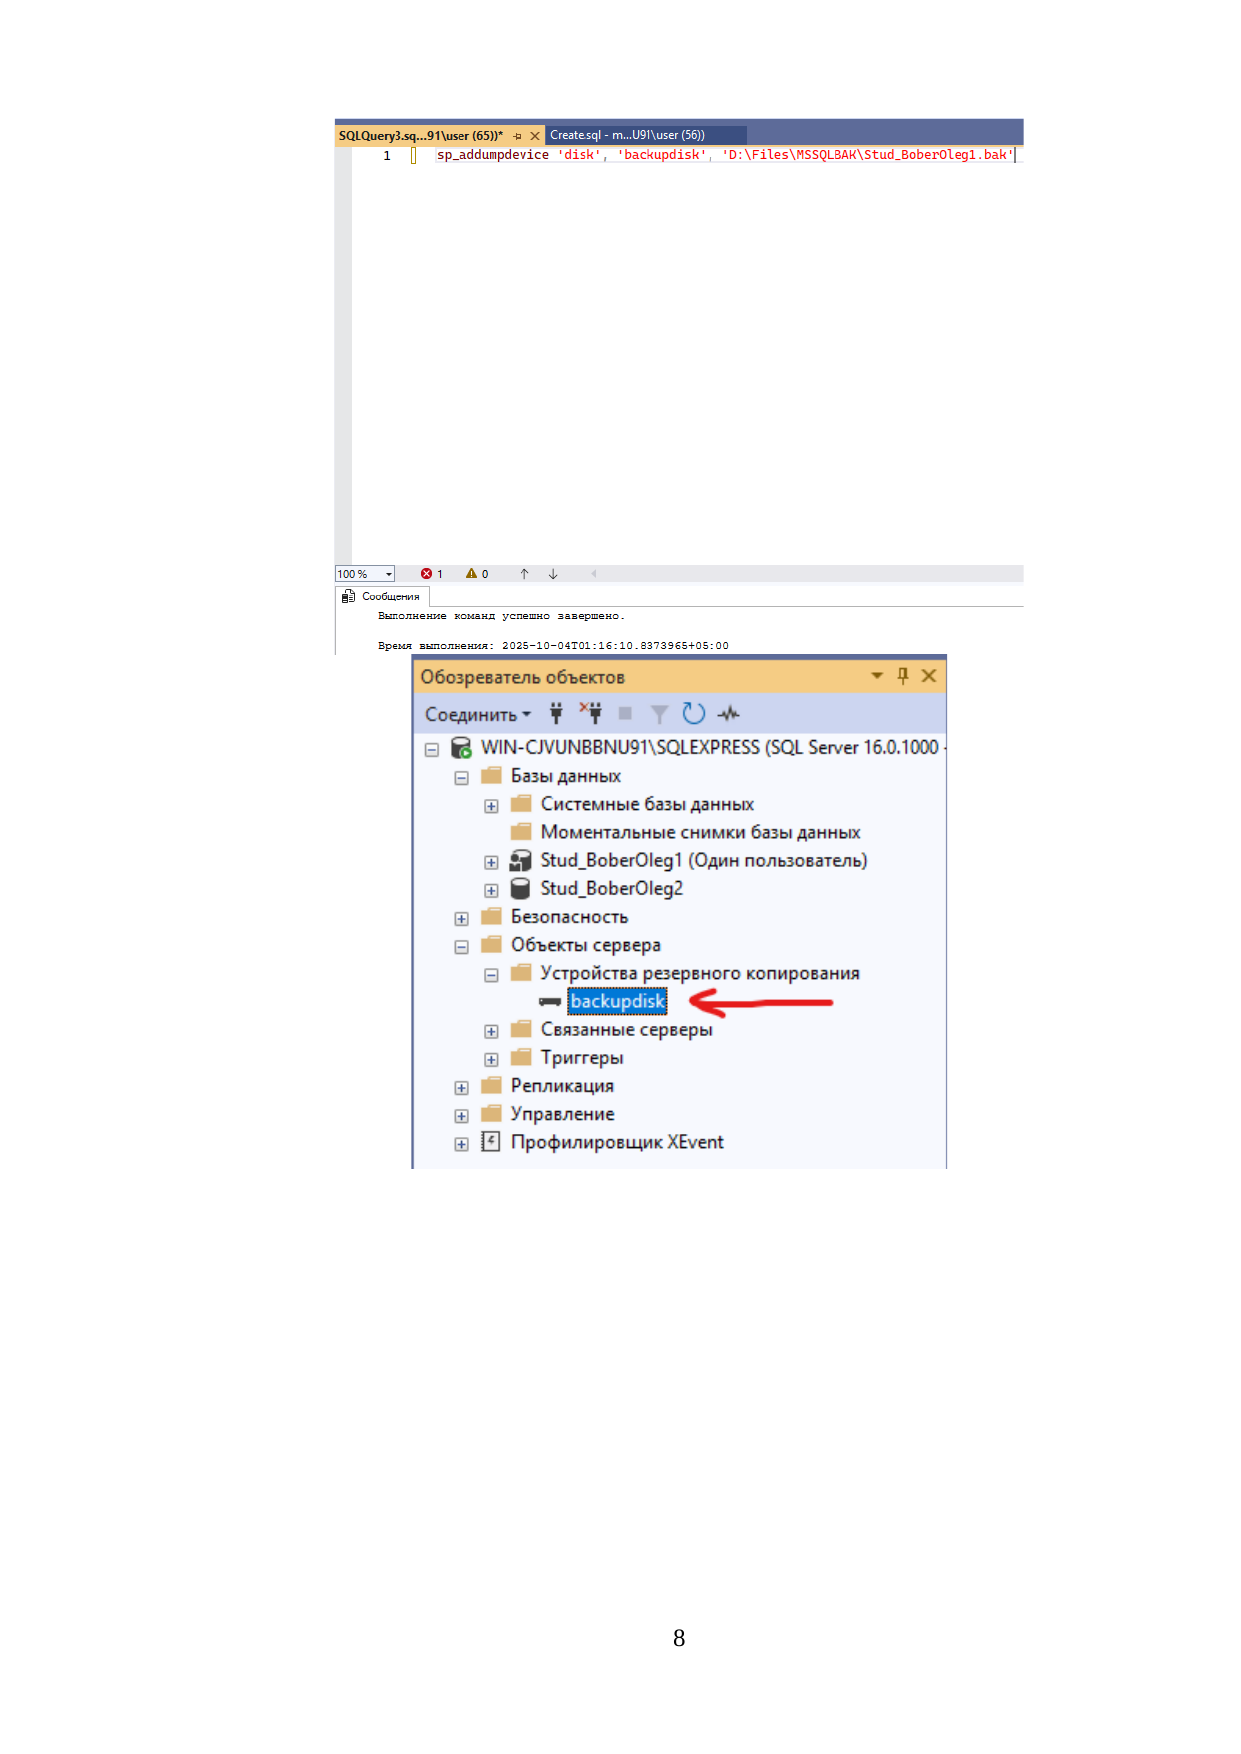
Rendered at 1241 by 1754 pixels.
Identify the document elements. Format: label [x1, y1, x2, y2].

picture [334, 118, 1024, 1169]
